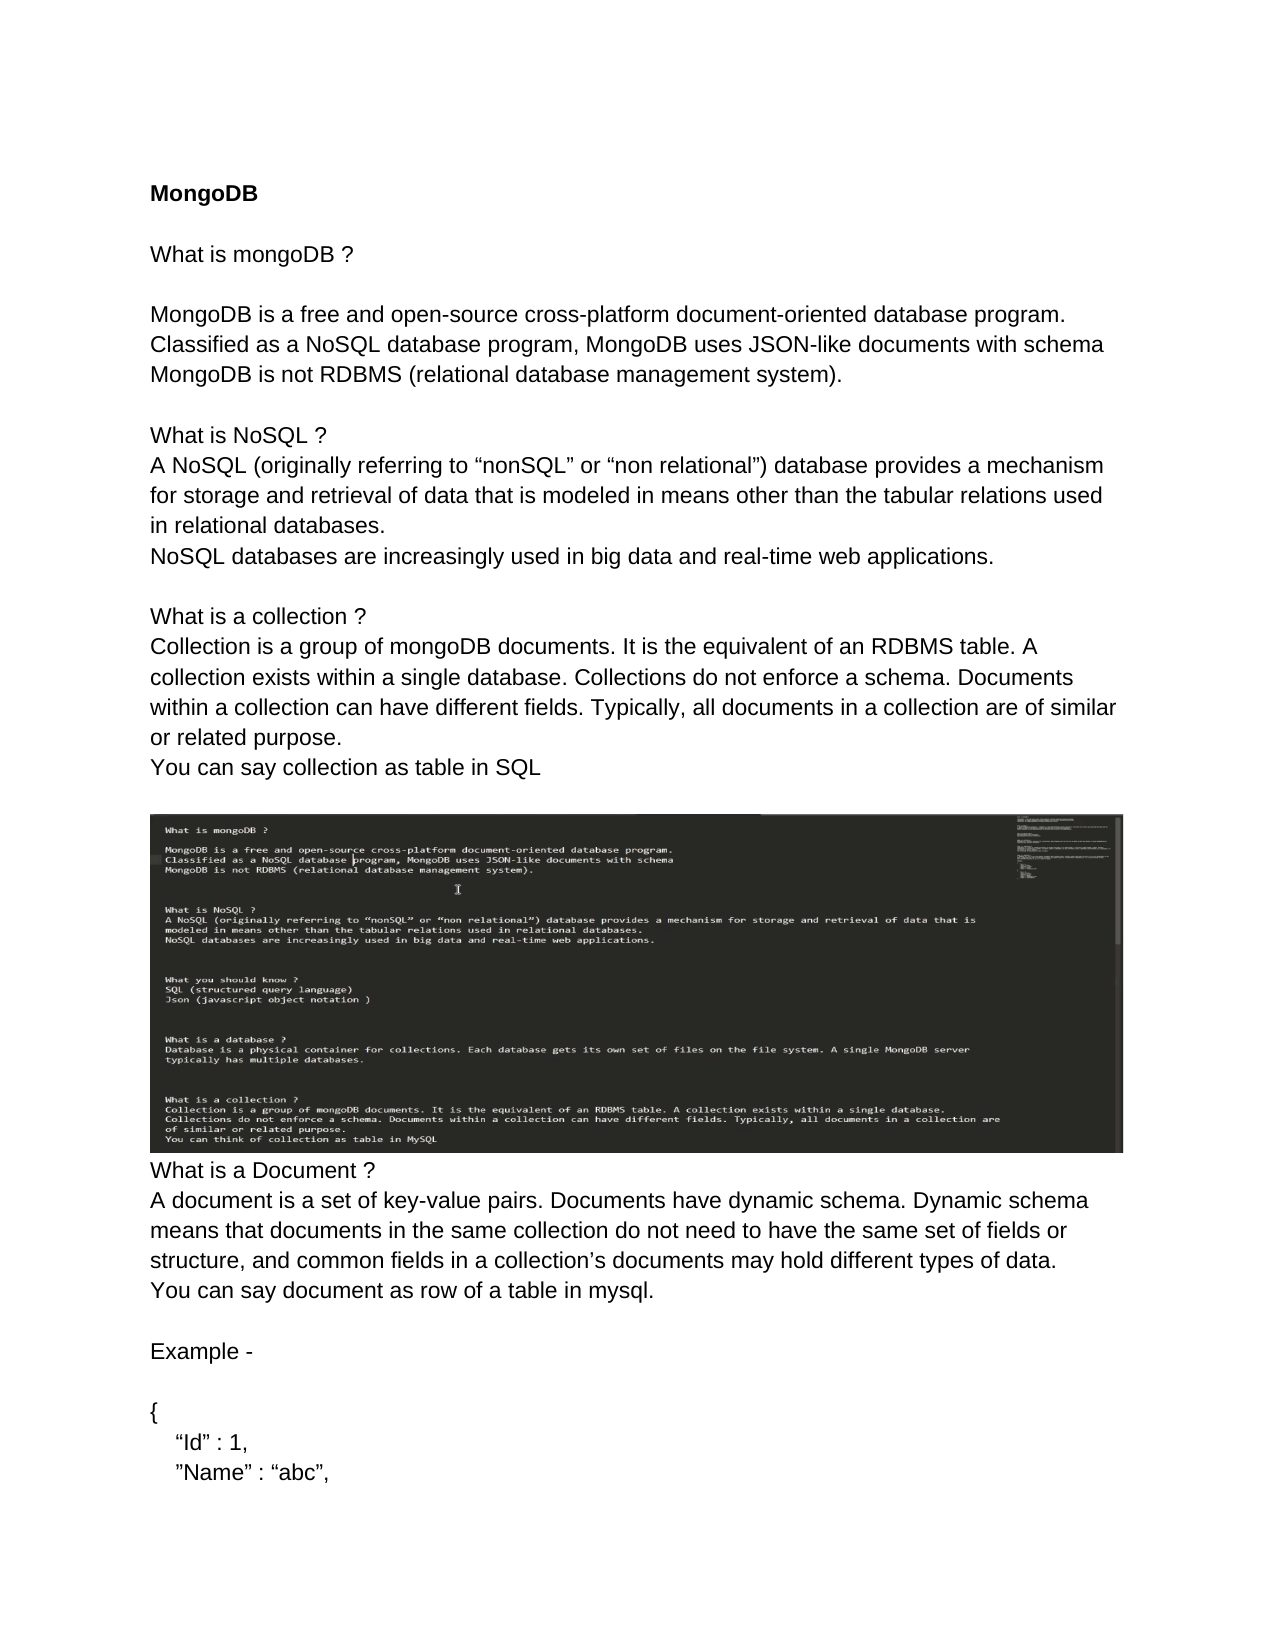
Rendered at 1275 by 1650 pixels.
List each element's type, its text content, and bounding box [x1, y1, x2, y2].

text Example - [150, 1338, 1125, 1364]
text { [150, 1398, 1125, 1425]
text ”Name” : “abc”, [150, 1459, 1125, 1485]
text What is mongoDB ? [150, 241, 1125, 267]
text MongoDB is not RDBMS (relational database management system). [150, 361, 1125, 388]
text What is a Document ? [150, 1157, 1125, 1183]
text “Id” : 1, [150, 1428, 1125, 1455]
text MongoDB [150, 180, 1125, 207]
text What is NoSQL ? [150, 422, 1125, 448]
picture [150, 814, 1124, 1153]
text MongoDB is a free and open-source cross-platform document-oriented database program. [150, 301, 1125, 327]
text A document is a set of key-value pairs. Documents have dynamic schema. Dynamic schema means that documents in the same collection do not need to have the same set of fields or structure, and common fields in a collection’s documents may hold different types of data. [150, 1187, 1125, 1274]
text Classified as a NoSQL database program, MongoDB uses JSON-like documents with schema [150, 331, 1125, 358]
text A NoSQL (originally referring to “nonSQL” or “non relational”) database provides a mechanism for storage and retrieval of data that is modeled in means other than the tabular relations used in relational databases. [150, 452, 1125, 539]
text What is a collection ? [150, 603, 1125, 629]
text You can say document as row of a table in mysql. [150, 1277, 1125, 1304]
text You can say collection as table in SQL [150, 754, 1125, 781]
text Collection is a group of mongoDB documents. It is the equivalent of an RDBMS table. A collection exists within a single database. Collections do not enforce a schema. Documents within a collection can have different fields. Typically, all documents in a collection are of similar or related purpose. [150, 633, 1125, 750]
text NoSQL databases are increasingly used in big data and real-time web applications. [150, 543, 1125, 569]
